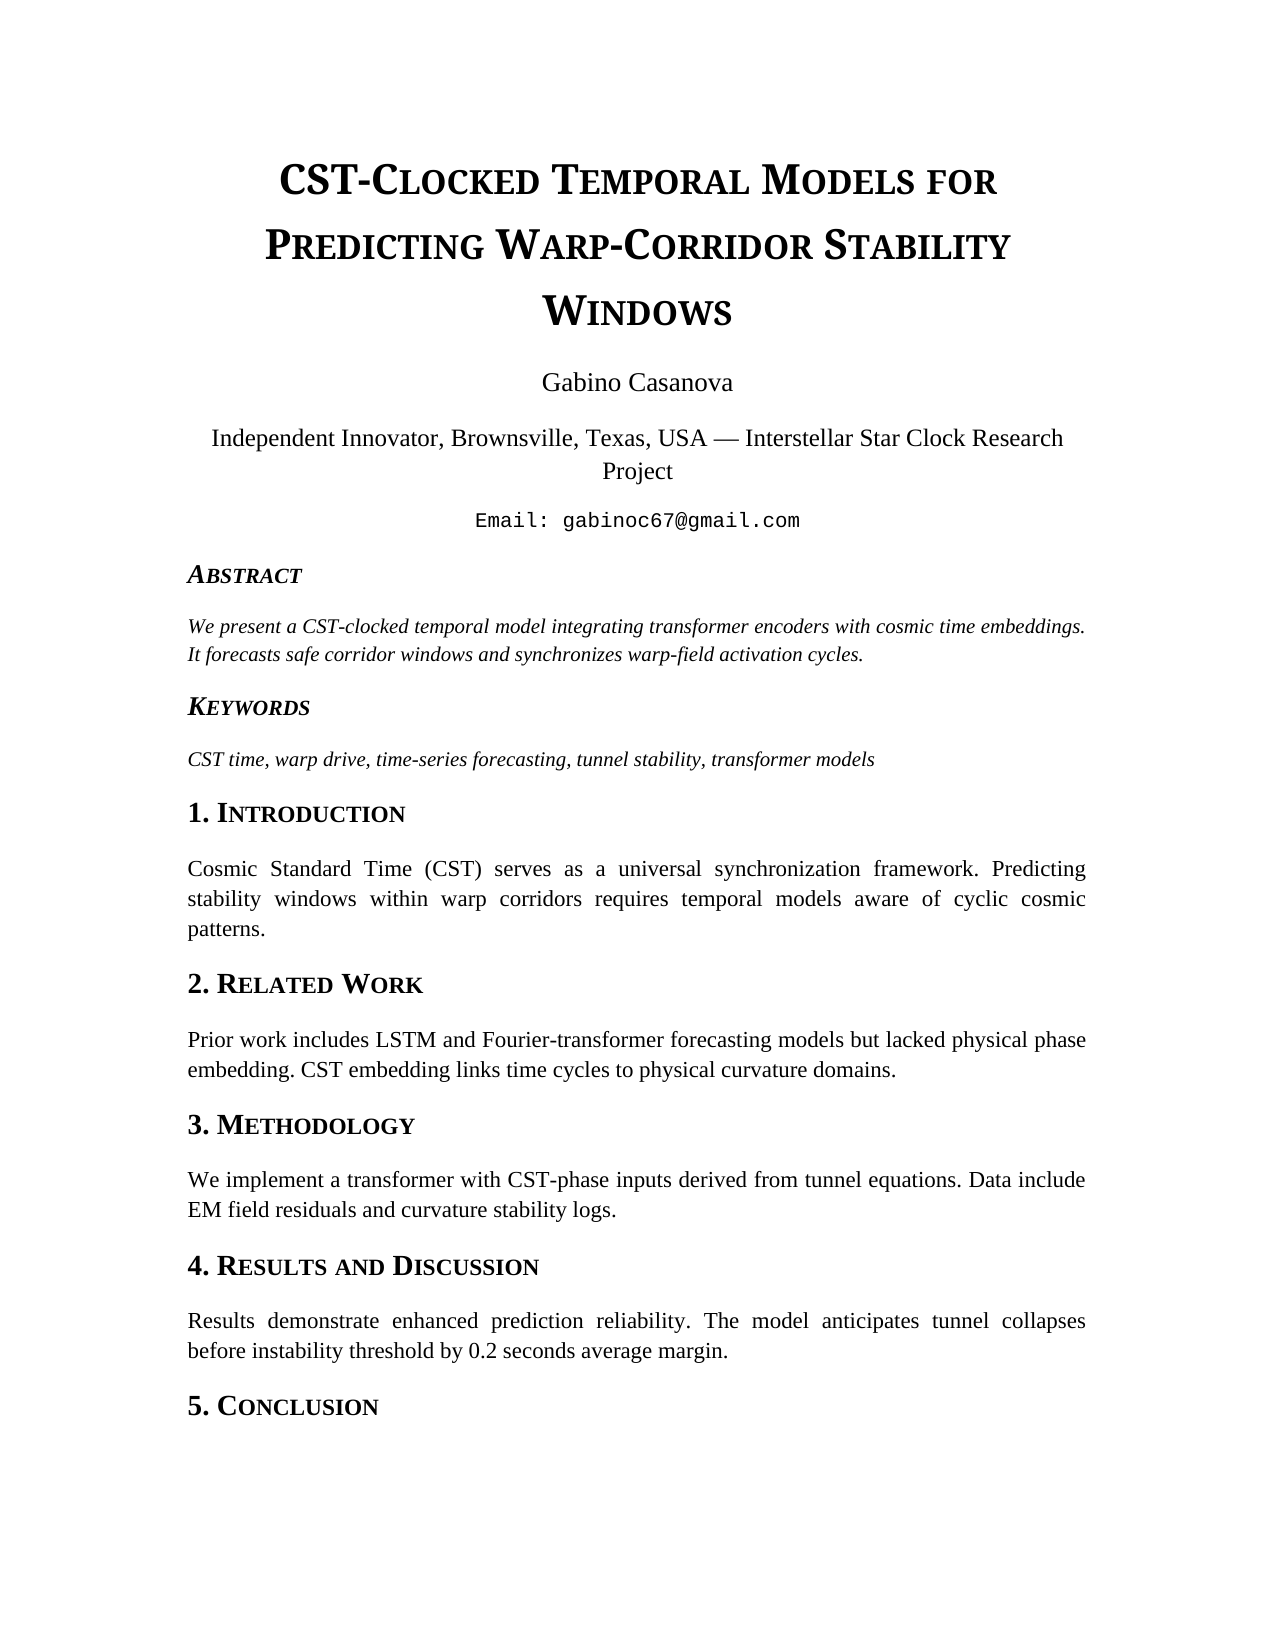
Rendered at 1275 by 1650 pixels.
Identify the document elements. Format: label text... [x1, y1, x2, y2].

text 2. Related Work [187, 966, 1087, 1000]
text Prior work includes LSTM and Fourier-transformer forecasting models but lacked physical phase embedding. CST embedding links time cycles to physical curvature domains. [187, 1026, 1087, 1082]
text 3. Methodology [187, 1107, 1087, 1141]
text Independent Innovator, Brownsville, Texas, USA — Interstellar Star Clock Research Project [187, 423, 1087, 485]
text Keywords [187, 691, 1087, 722]
text Gabino Casanova [187, 366, 1087, 398]
text 1. Introduction [187, 796, 1087, 829]
text 4. Results and Discussion [187, 1248, 1087, 1281]
text We implement a transformer with CST-phase inputs derived from tunnel equations. Data include EM field residuals and curvature stability logs. [187, 1166, 1087, 1223]
text CST-Clocked Temporal Models for Predicting Warp-Corridor Stability Windows [187, 150, 1087, 337]
text Abstract [187, 558, 1087, 589]
text 5. Conclusion [187, 1388, 1087, 1422]
text We present a CST-clocked temporal model integrating transformer encoders with cosmic time embeddings. It forecasts safe corridor windows and synchronizes warp-field activation cycles. [187, 614, 1087, 666]
text Email: gabinoc67@gmail.com [187, 510, 1087, 533]
text CST time, warp drive, time-series forecasting, tunnel stability, transformer models [187, 747, 1087, 771]
text Results demonstrate enhanced prediction reliability. The model anticipates tunnel collapses before instability threshold by 0.2 seconds average margin. [187, 1307, 1087, 1363]
text Cosmic Standard Time (CST) serves as a universal synchronization framework. Predicting stability windows within warp corridors requires temporal models aware of cyclic cosmic patterns. [187, 855, 1087, 942]
